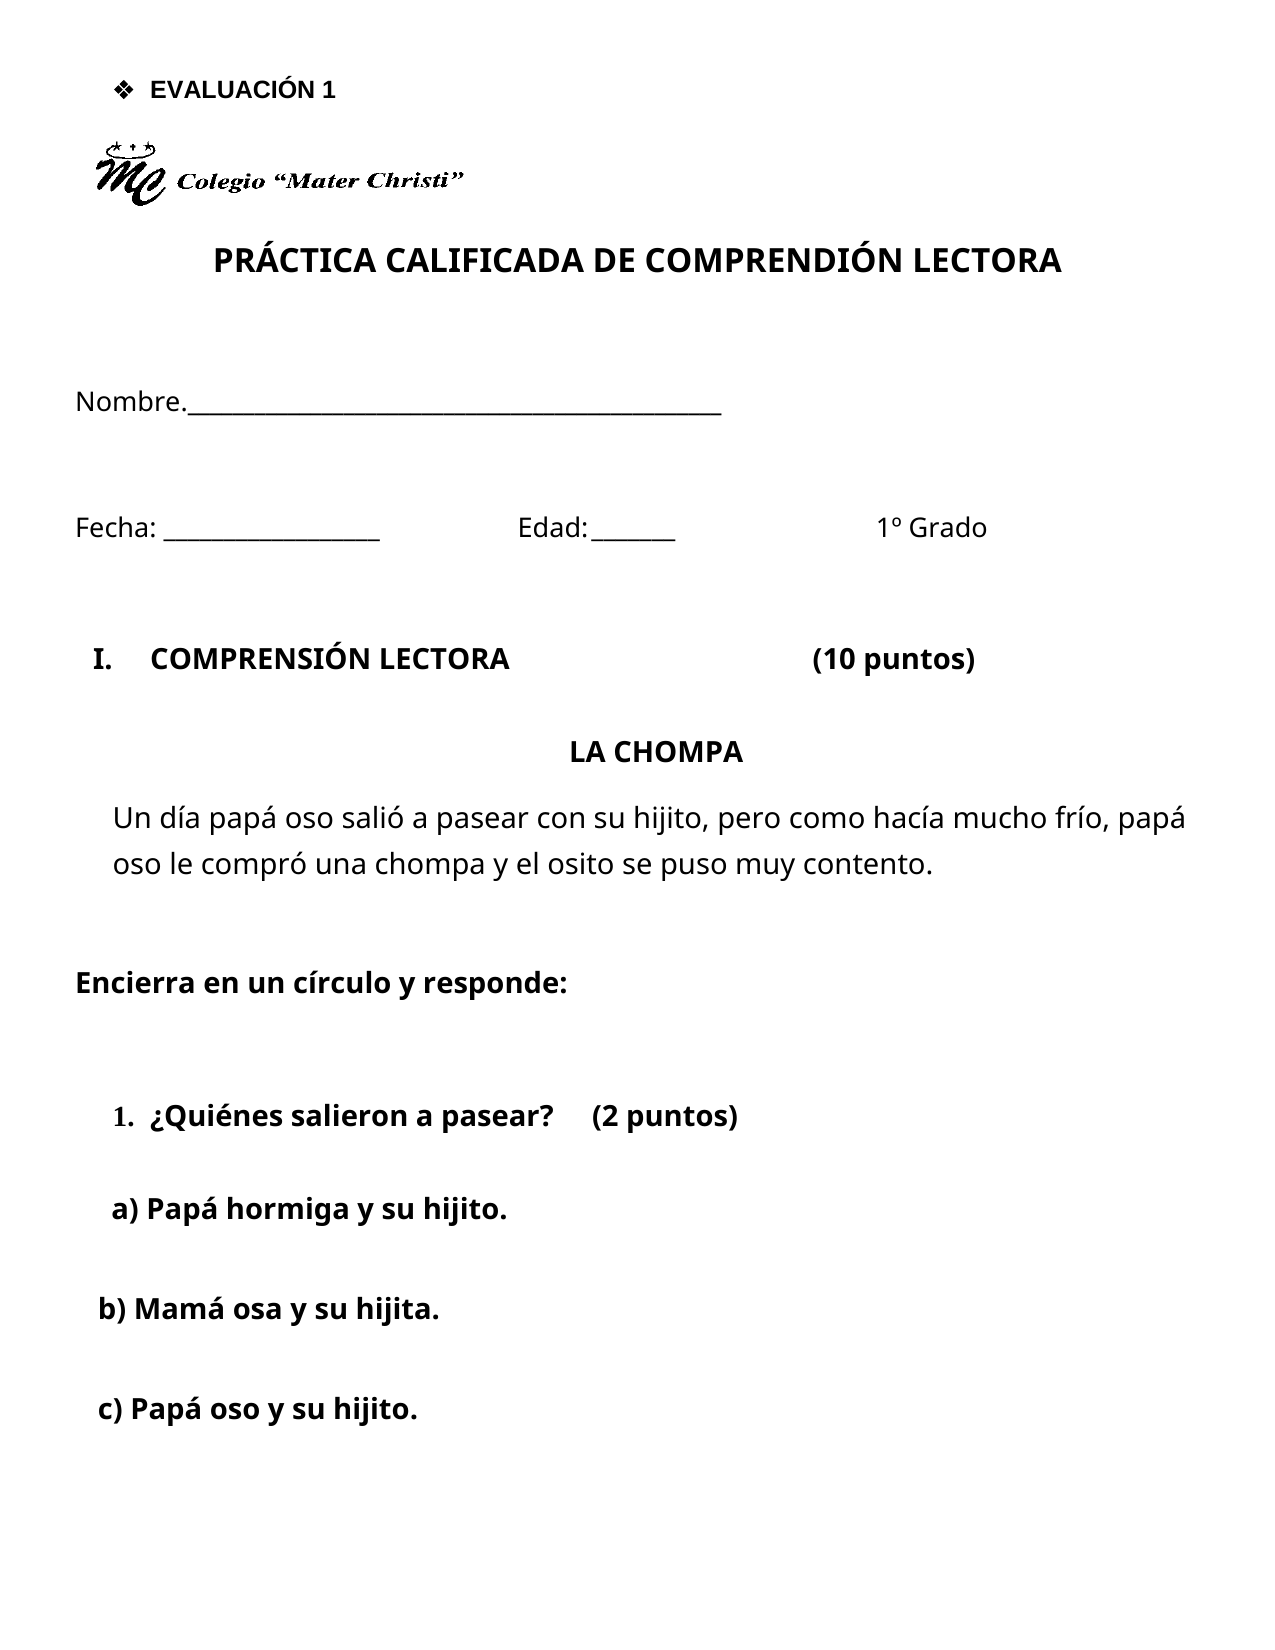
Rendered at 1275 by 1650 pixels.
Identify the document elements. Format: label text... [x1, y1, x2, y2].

subtitle PRÁCTICA CALIFICADA DE COMPRENDIÓN LECTORA [75, 237, 1200, 282]
list COMPRENSIÓN LECTORA (10 puntos) [112, 638, 1200, 678]
text LA CHOMPA [112, 731, 1200, 771]
text Fecha: __________________ Edad: _______ 1º Grado [75, 508, 1200, 545]
picture [75, 138, 485, 228]
text Encierra en un círculo y responde: [75, 962, 1200, 1002]
text Un día papá oso salió a pasear con su hijito, pero como hacía mucho frío, papá oso le compró una chompa y el osito se puso muy contento. [112, 797, 1200, 883]
text b) Mamá osa y su hijita. [75, 1288, 1200, 1328]
list ¿Quiénes salieron a pasear? (2 puntos) [112, 1095, 1200, 1135]
text Nombre.________________________________________________ [75, 382, 1200, 419]
text c) Papá oso y su hijito. [75, 1388, 1200, 1428]
text a) Papá hormiga y su hijito. [75, 1188, 1200, 1228]
list EVALUACIÓN 1 [112, 75, 1200, 104]
